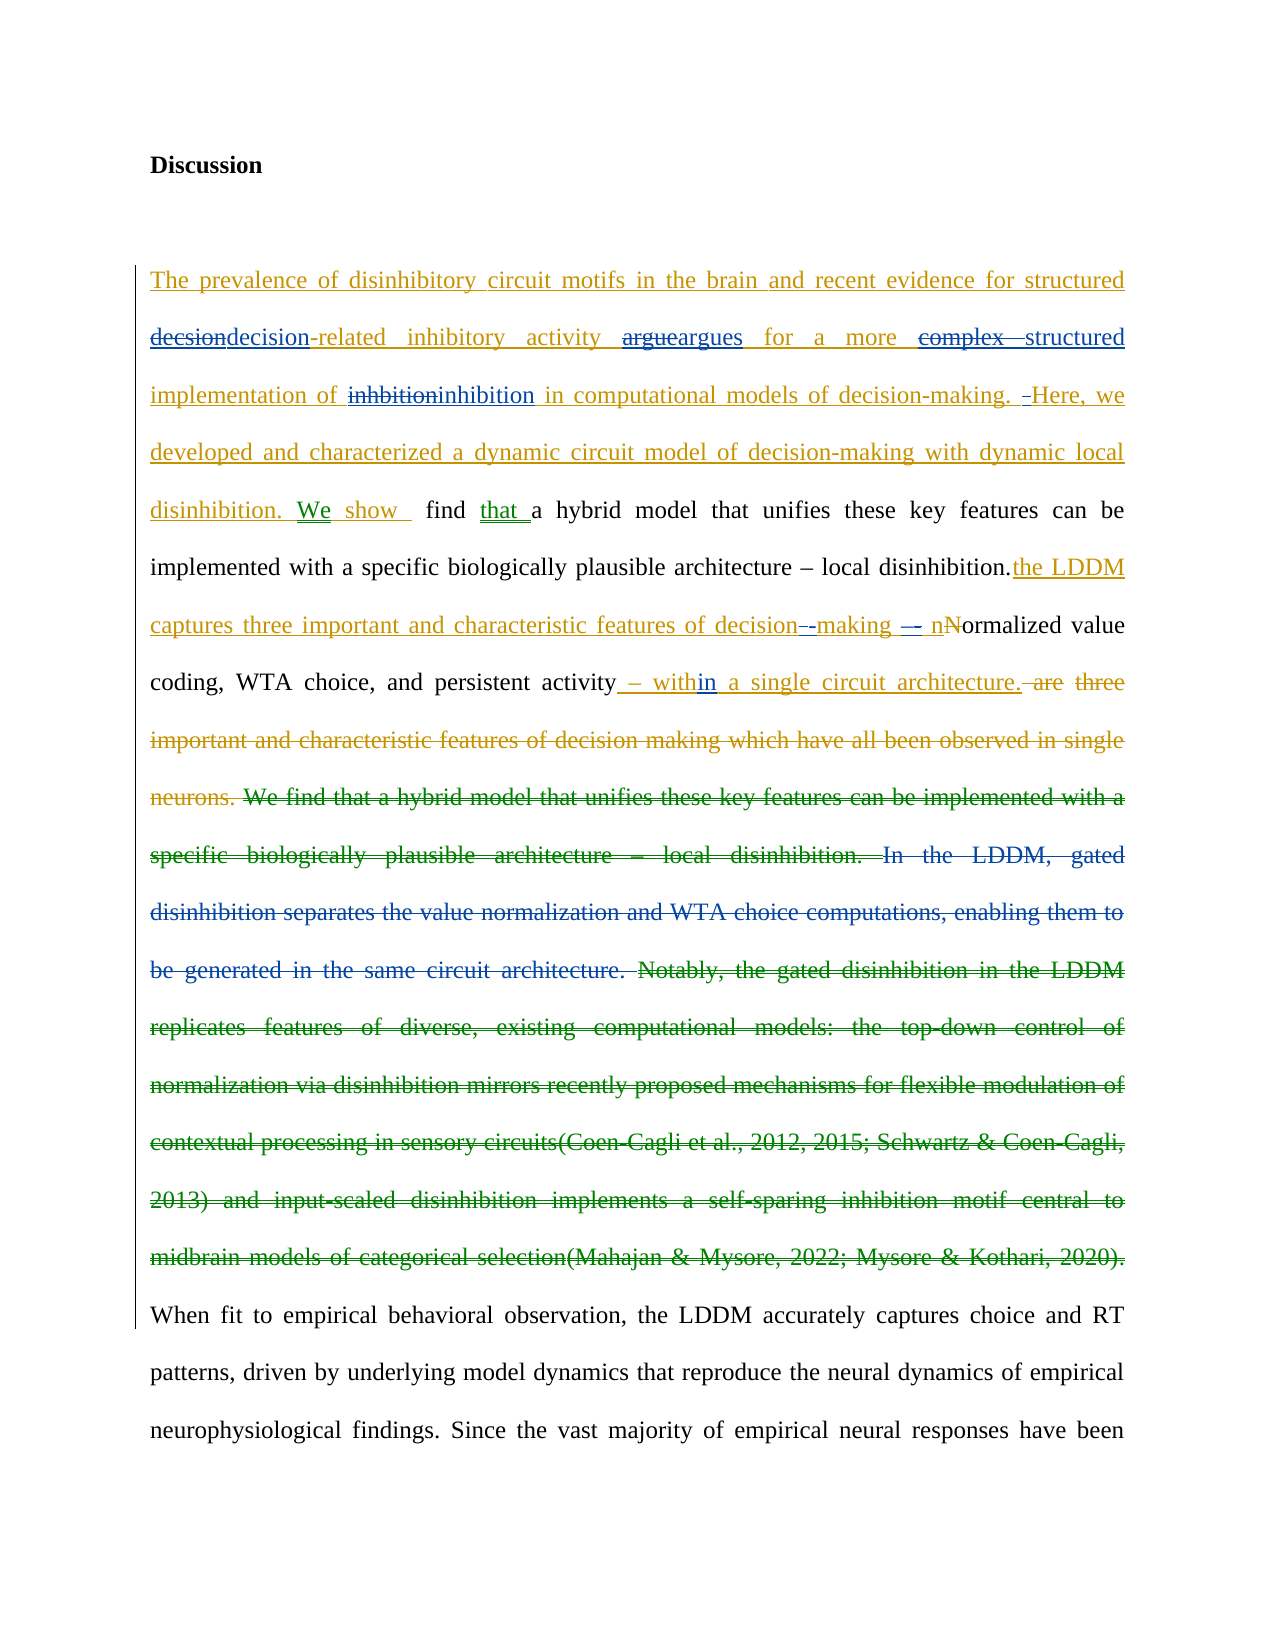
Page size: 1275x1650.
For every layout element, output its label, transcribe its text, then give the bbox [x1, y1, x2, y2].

text Discussion [150, 150, 1125, 179]
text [150, 1261, 1125, 1444]
